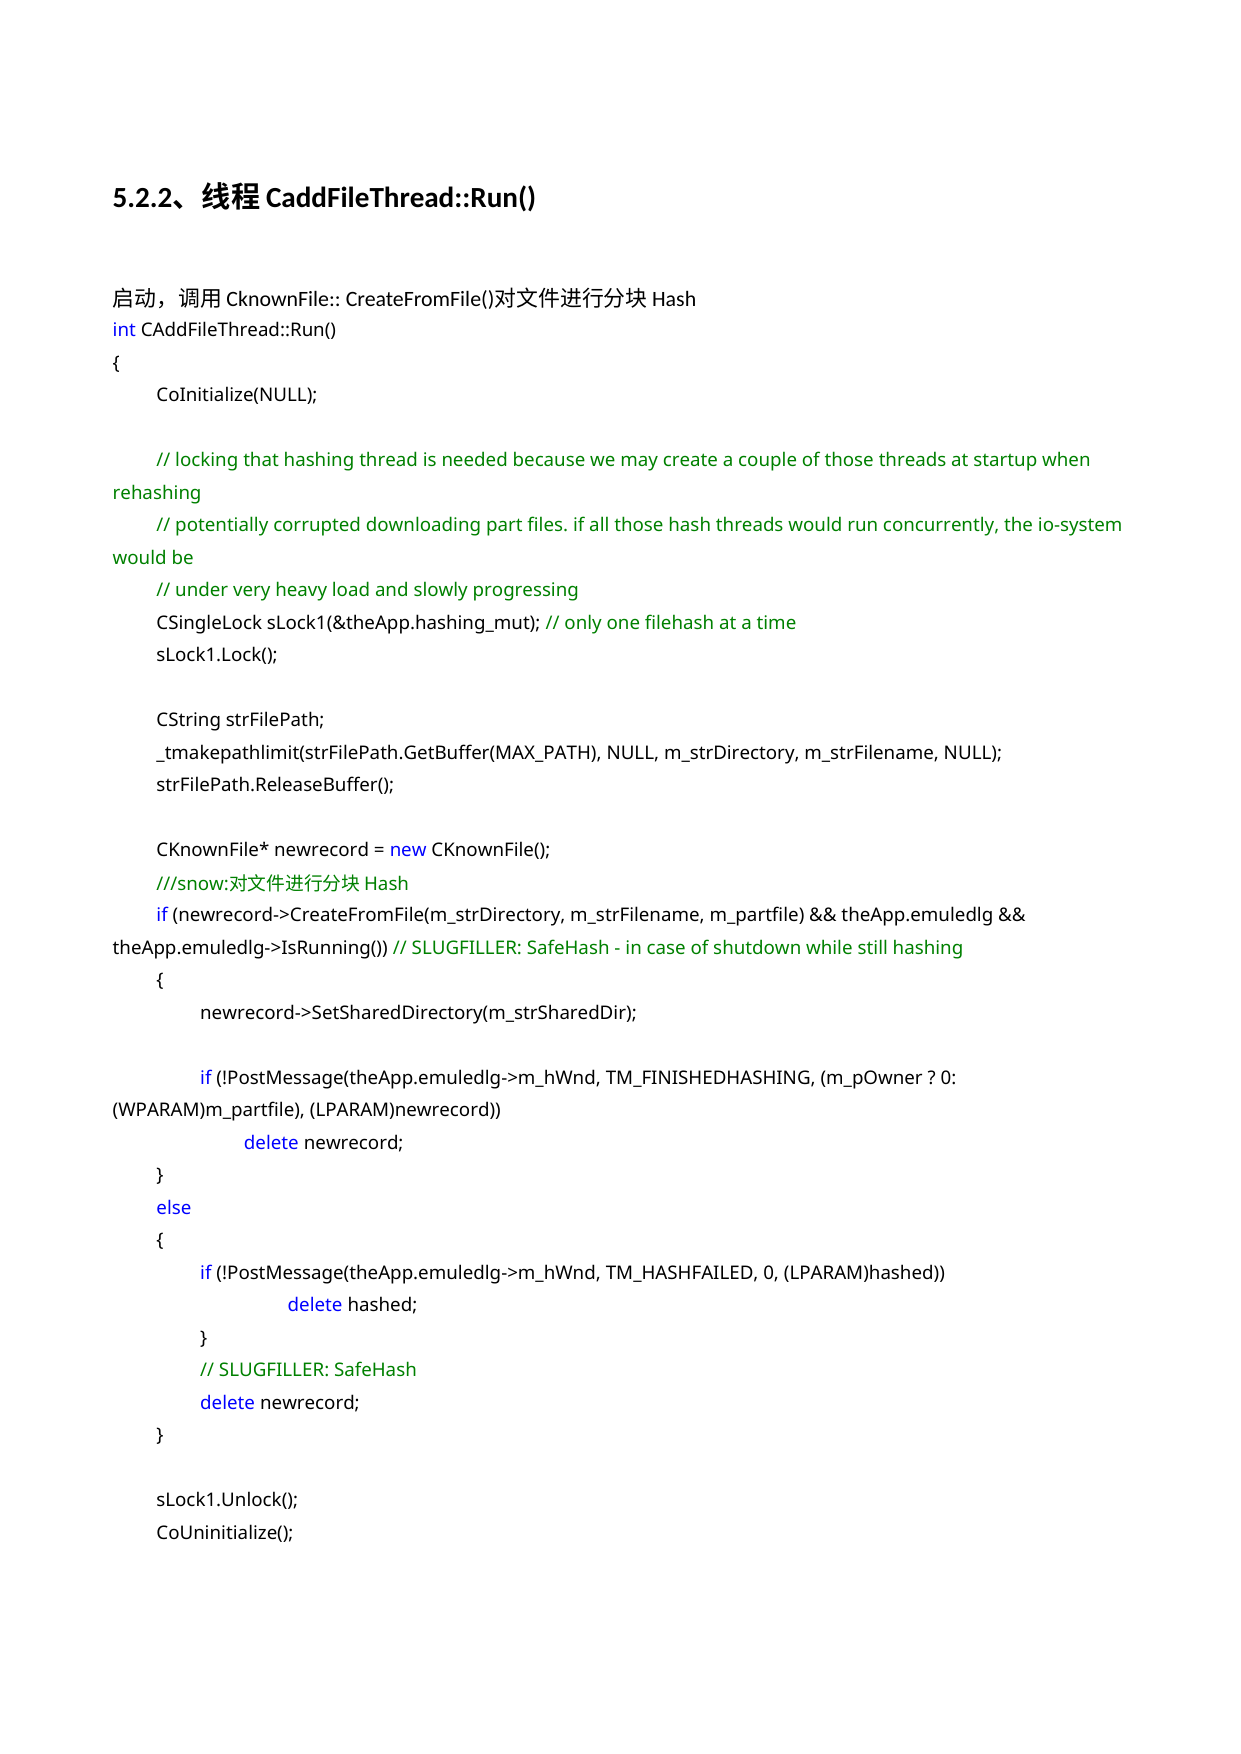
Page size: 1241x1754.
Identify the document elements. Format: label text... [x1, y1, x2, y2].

text _tmakepathlimit(strFilePath.GetBuffer(MAX_PATH), NULL, m_strDirectory, m_strFilename, NULL); [112, 736, 1128, 768]
text if (newrecord->CreateFromFile(m_strDirectory, m_strFilename, m_partfile) && theApp.emuledlg && theApp.emuledlg->IsRunning()) // SLUGFILLER: SafeHash - in case of shutdown while still hashing [112, 898, 1128, 963]
text CString strFilePath; [112, 703, 1128, 736]
text } [112, 1321, 1128, 1353]
text CSingleLock sLock1(&theApp.hashing_mut); // only one filehash at a time [112, 606, 1128, 638]
text // potentially corrupted downloading part files. if all those hash threads would run concurrently, the io-system would be [112, 508, 1128, 573]
text { [112, 1223, 1128, 1256]
text { [112, 346, 1128, 378]
text strFilePath.ReleaseBuffer(); [112, 768, 1128, 801]
text ///snow:对文件进行分块Hash [112, 866, 1128, 898]
text if (!PostMessage(theApp.emuledlg->m_hWnd, TM_HASHFAILED, 0, (LPARAM)hashed)) [112, 1256, 1128, 1288]
text { [112, 963, 1128, 996]
text sLock1.Unlock(); [112, 1483, 1128, 1516]
text delete hashed; [112, 1288, 1128, 1321]
text delete newrecord; [112, 1386, 1128, 1418]
text newrecord->SetSharedDirectory(m_strSharedDir); [112, 996, 1128, 1028]
text else [112, 1191, 1128, 1223]
text CoInitialize(NULL); [112, 378, 1128, 411]
text int CAddFileThread::Run() [112, 313, 1128, 346]
text CoUninitialize(); [112, 1516, 1128, 1548]
text // SLUGFILLER: SafeHash [112, 1353, 1128, 1386]
text CKnownFile* newrecord = new CKnownFile(); [112, 833, 1128, 866]
text } [112, 1418, 1128, 1451]
subtitle 5.2.2、线程CaddFileThread::Run() [112, 162, 1128, 227]
text sLock1.Lock(); [112, 638, 1128, 671]
text } [112, 1158, 1128, 1191]
text // under very heavy load and slowly progressing [112, 573, 1128, 606]
text // locking that hashing thread is needed because we may create a couple of those threads at startup when rehashing [112, 443, 1128, 508]
text 启动，调用CknownFile:: CreateFromFile()对文件进行分块Hash [112, 281, 1128, 313]
text delete newrecord; [112, 1126, 1128, 1158]
text if (!PostMessage(theApp.emuledlg->m_hWnd, TM_FINISHEDHASHING, (m_pOwner ? 0: (WPARAM)m_partfile), (LPARAM)newrecord)) [112, 1061, 1128, 1126]
